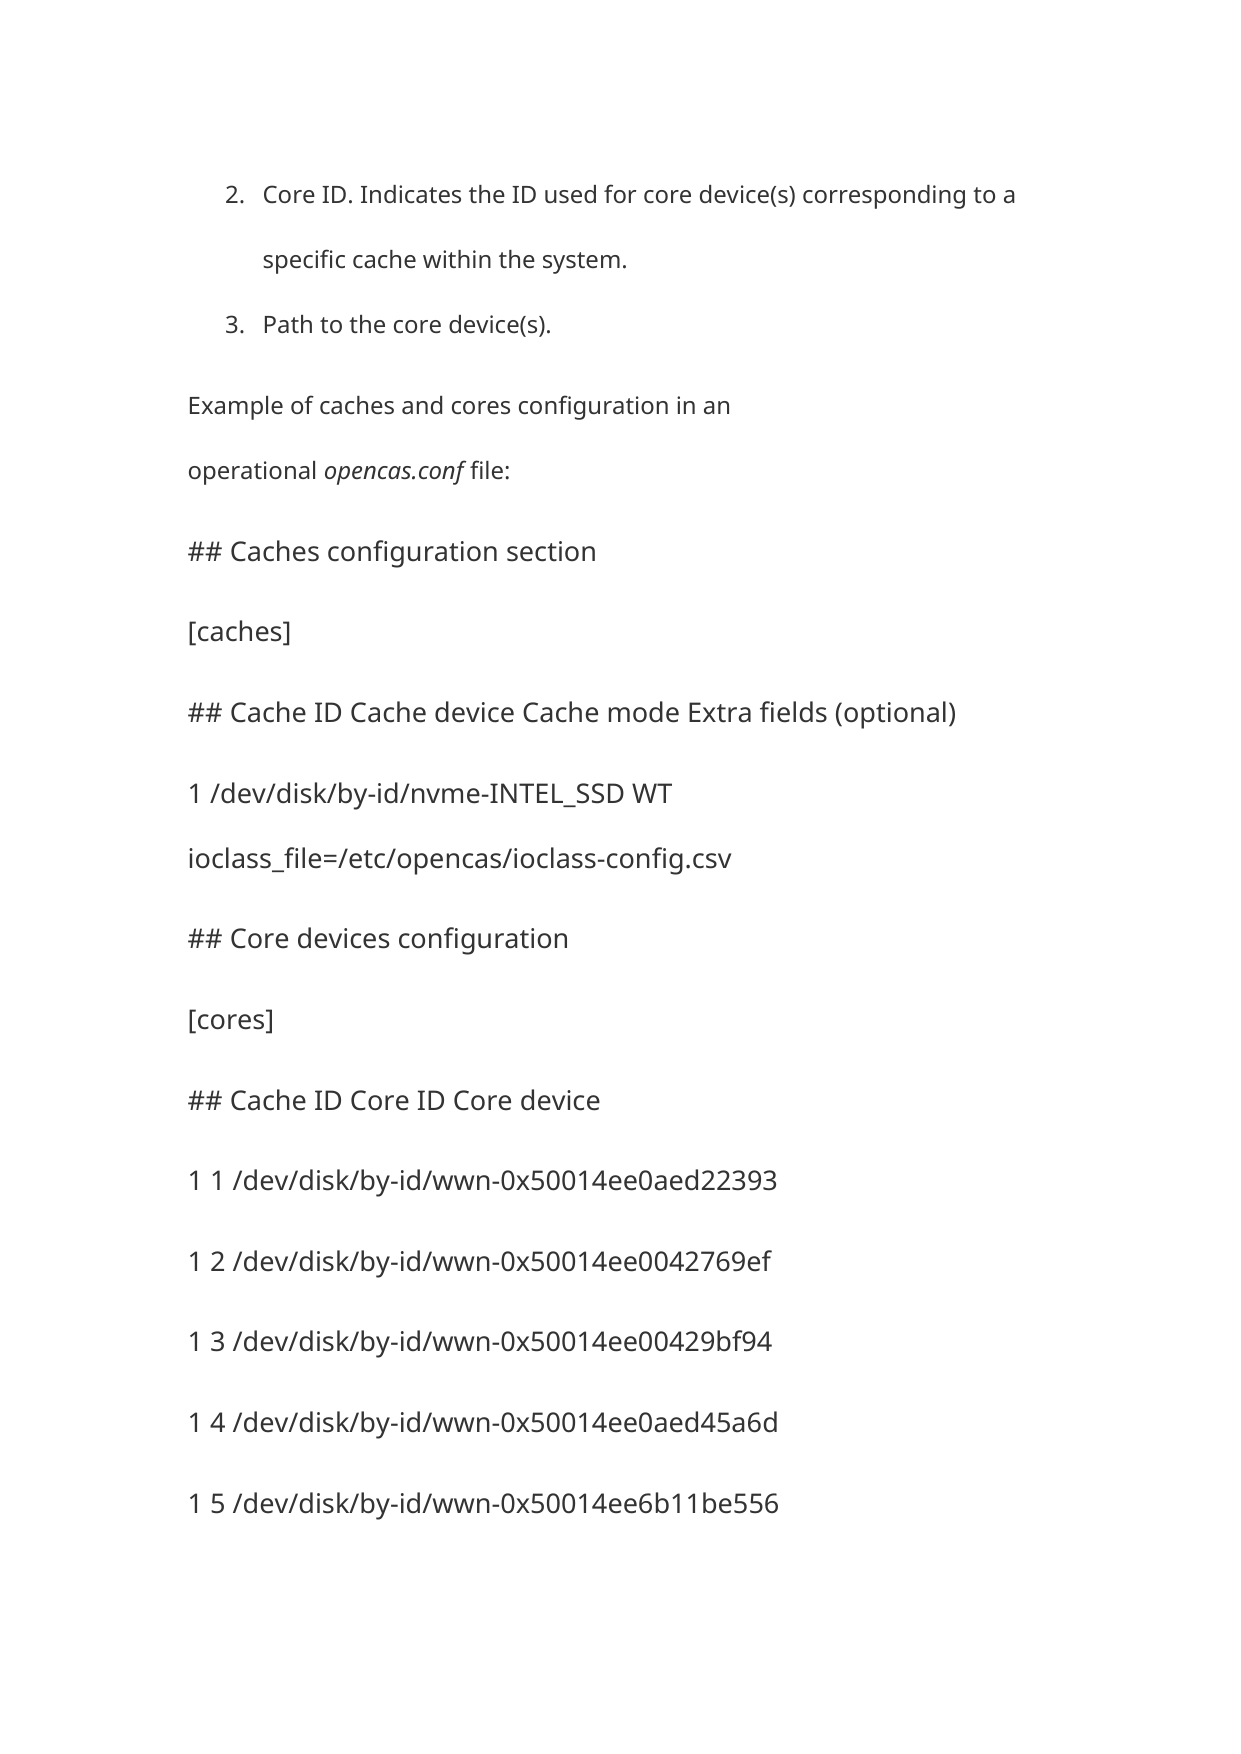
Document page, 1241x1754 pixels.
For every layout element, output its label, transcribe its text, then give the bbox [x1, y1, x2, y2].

text 1 3 /dev/disk/by-id/wwn-0x50014ee00429bf94 [187, 1309, 1053, 1374]
text 1 2 /dev/disk/by-id/wwn-0x50014ee0042769ef [187, 1228, 1053, 1293]
text 1 1 /dev/disk/by-id/wwn-0x50014ee0aed22393 [187, 1148, 1053, 1213]
text [caches] [187, 599, 1053, 664]
list Path to the core device(s). [225, 292, 1053, 357]
text 1 5 /dev/disk/by-id/wwn-0x50014ee6b11be556 [187, 1470, 1053, 1535]
text ## Cache ID Cache device Cache mode Extra fields (optional) [187, 679, 1053, 744]
text [cores] [187, 986, 1053, 1051]
text Example of caches and cores configuration in an operational opencas.conf file: [187, 373, 1053, 503]
list Core ID. Indicates the ID used for core device(s) corresponding to a specific cache within the system. [225, 162, 1053, 292]
text ## Core devices configuration [187, 906, 1053, 971]
text 1 4 /dev/disk/by-id/wwn-0x50014ee0aed45a6d [187, 1389, 1053, 1454]
text ## Cache ID Core ID Core device [187, 1067, 1053, 1132]
text ## Caches configuration section [187, 518, 1053, 583]
text 1 /dev/disk/by-id/nvme-INTEL_SSD WT ioclass_file=/etc/opencas/ioclass-config.csv [187, 760, 1053, 890]
